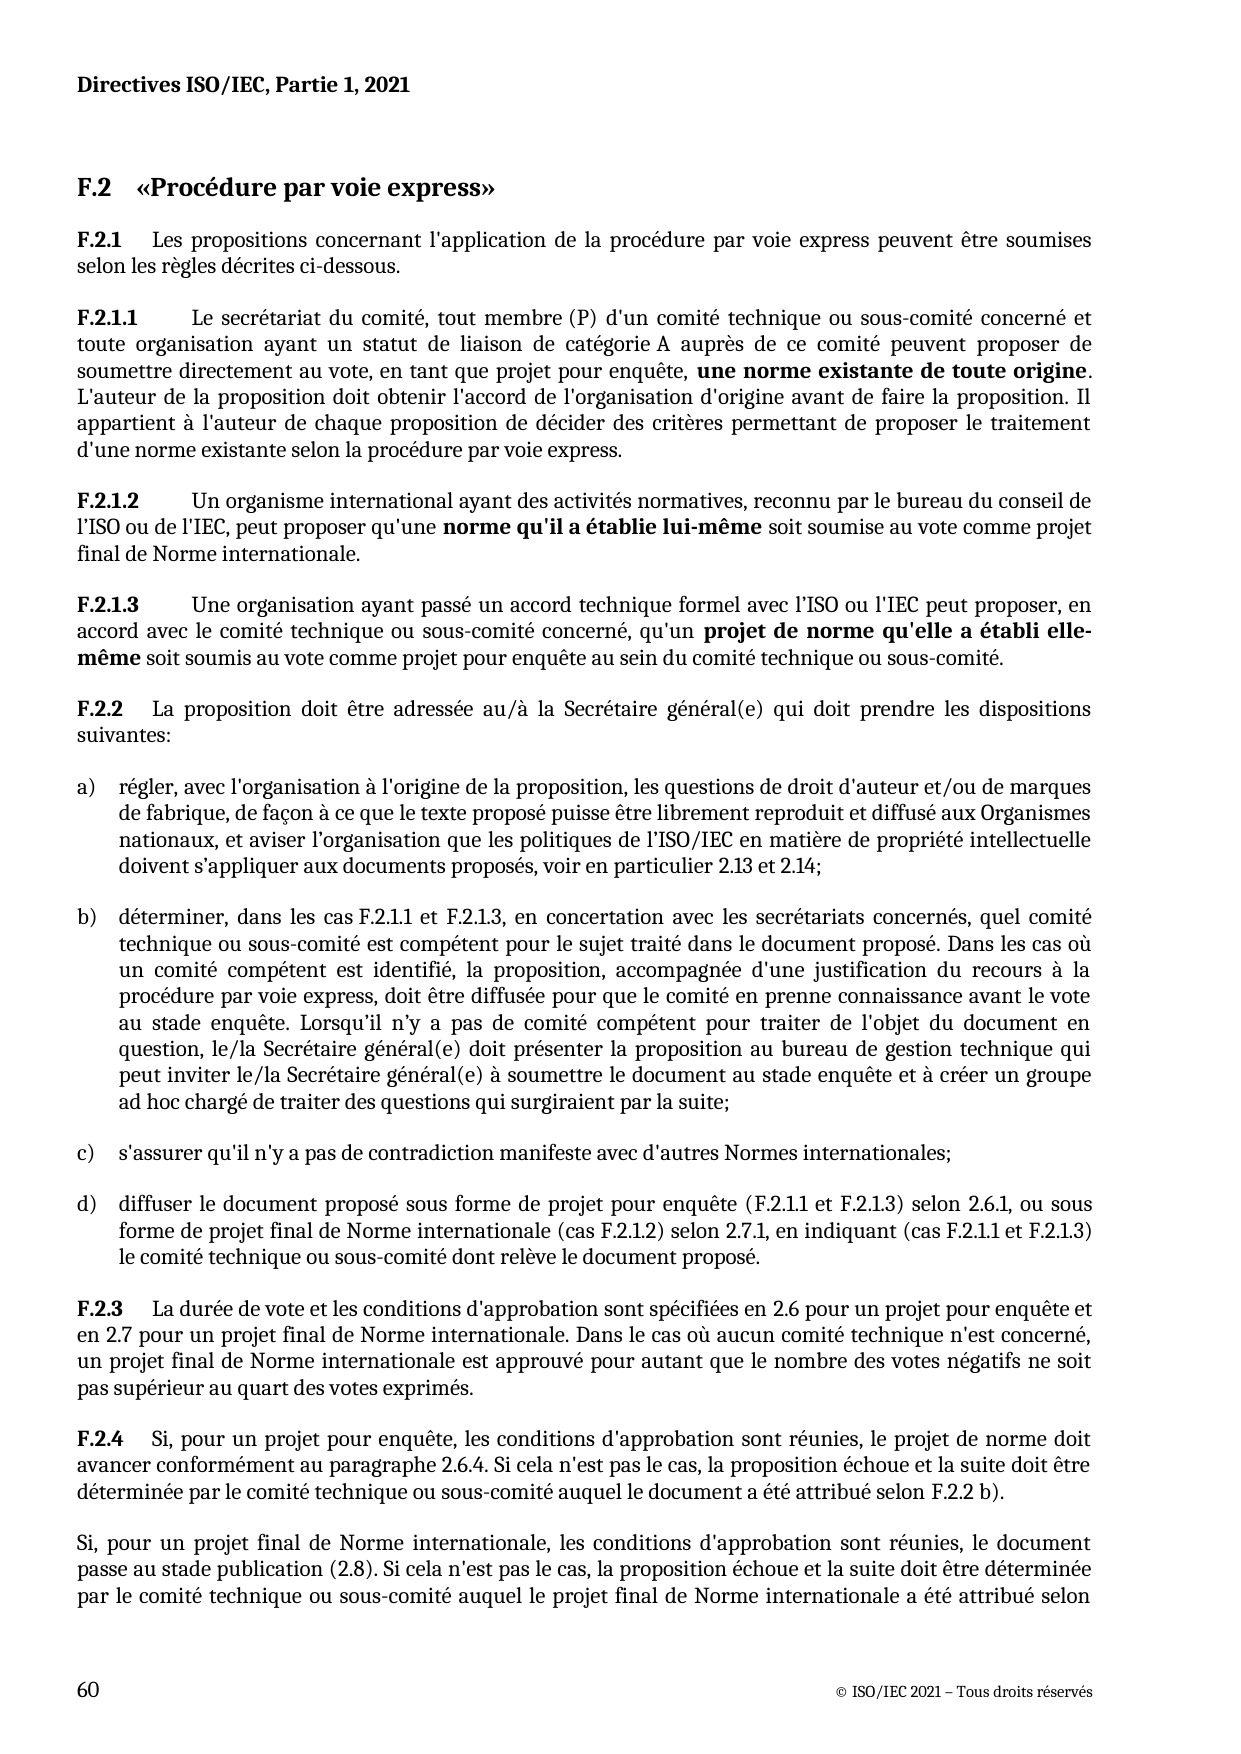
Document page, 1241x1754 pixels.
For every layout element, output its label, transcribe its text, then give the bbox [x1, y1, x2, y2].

list s'assurer qu'il n'y a pas de contradiction manifeste avec d'autres Normes internationales; [77, 1140, 1093, 1166]
text F.2.1.2 Un organisme international ayant des activités normatives, reconnu par le bureau du conseil de l’ISO ou de l'IEC, peut proposer qu'une norme qu'il a établie lui-même soit soumise au vote comme projet final de Norme internationale. [77, 488, 1093, 567]
text F.2.1 Les propositions concernant l'application de la procédure par voie express peuvent être soumises selon les règles décrites ci-dessous. [77, 227, 1093, 280]
list diffuser le document proposé sous forme de projet pour enquête (F.2.1.1 et F.2.1.3) selon 2.6.1, ou sous forme de projet final de Norme internationale (cas F.2.1.2) selon 2.7.1, en indiquant (cas F.2.1.1 et F.2.1.3) le comité technique ou sous-comité dont relève le document proposé. [77, 1191, 1093, 1270]
text F.2.2 La proposition doit être adressée au/à la Secrétaire général(e) qui doit prendre les dispositions suivantes: [77, 696, 1093, 749]
text F.2.1.3 Une organisation ayant passé un accord technique formel avec l’ISO ou l'IEC peut proposer, en accord avec le comité technique ou sous-comité concerné, qu'un projet de norme qu'elle a établi elle-même soit soumis au vote comme projet pour enquête au sein du comité technique ou sous-comité. [77, 592, 1093, 671]
list régler, avec l'organisation à l'origine de la proposition, les questions de droit d'auteur et/ou de marques de fabrique, de façon à ce que le texte proposé puisse être librement reproduit et diffusé aux Organismes nationaux, et aviser l’organisation que les politiques de l’ISO/IEC en matière de propriété intellectuelle doivent s’appliquer aux documents proposés, voir en particulier 2.13 et 2.14; [77, 774, 1093, 879]
text F.2.1.1 Le secrétariat du comité, tout membre (P) d'un comité technique ou sous-comité concerné et toute organisation ayant un statut de liaison de catégorie A auprès de ce comité peuvent proposer de soumettre directement au vote, en tant que projet pour enquête, une norme existante de toute origine. L'auteur de la proposition doit obtenir l'accord de l'organisation d'origine avant de faire la proposition. Il appartient à l'auteur de chaque proposition de décider des critères permettant de proposer le traitement d'une norme existante selon la procédure par voie express. [77, 305, 1093, 463]
list déterminer, dans les cas F.2.1.1 et F.2.1.3, en concertation avec les secrétariats concernés, quel comité technique ou sous-comité est compétent pour le sujet traité dans le document proposé. Dans les cas où un comité compétent est identifié, la proposition, accompagnée d'une justification du recours à la procédure par voie express, doit être diffusée pour que le comité en prenne connaissance avant le vote au stade enquête. Lorsqu’il n’y a pas de comité compétent pour traiter de l'objet du document en question, le/la Secrétaire général(e) doit présenter la proposition au bureau de gestion technique qui peut inviter le/la Secrétaire général(e) à soumettre le document au stade enquête et à créer un groupe ad hoc chargé de traiter des questions qui surgiraient par la suite; [77, 904, 1093, 1115]
text F.2.3 La durée de vote et les conditions d'approbation sont spécifiées en 2.6 pour un projet pour enquête et en 2.7 pour un projet final de Norme internationale. Dans le cas où aucun comité technique n'est concerné, un projet final de Norme internationale est approuvé pour autant que le nombre des votes négatifs ne soit pas supérieur au quart des votes exprimés. [77, 1295, 1093, 1401]
text «Procédure par voie express» [77, 174, 1093, 202]
text F.2.4 Si, pour un projet pour enquête, les conditions d'approbation sont réunies, le projet de norme doit avancer conformément au paragraphe 2.6.4. Si cela n'est pas le cas, la proposition échoue et la suite doit être déterminée par le comité technique ou sous-comité auquel le document a été attribué selon F.2.2 b). [77, 1426, 1093, 1505]
